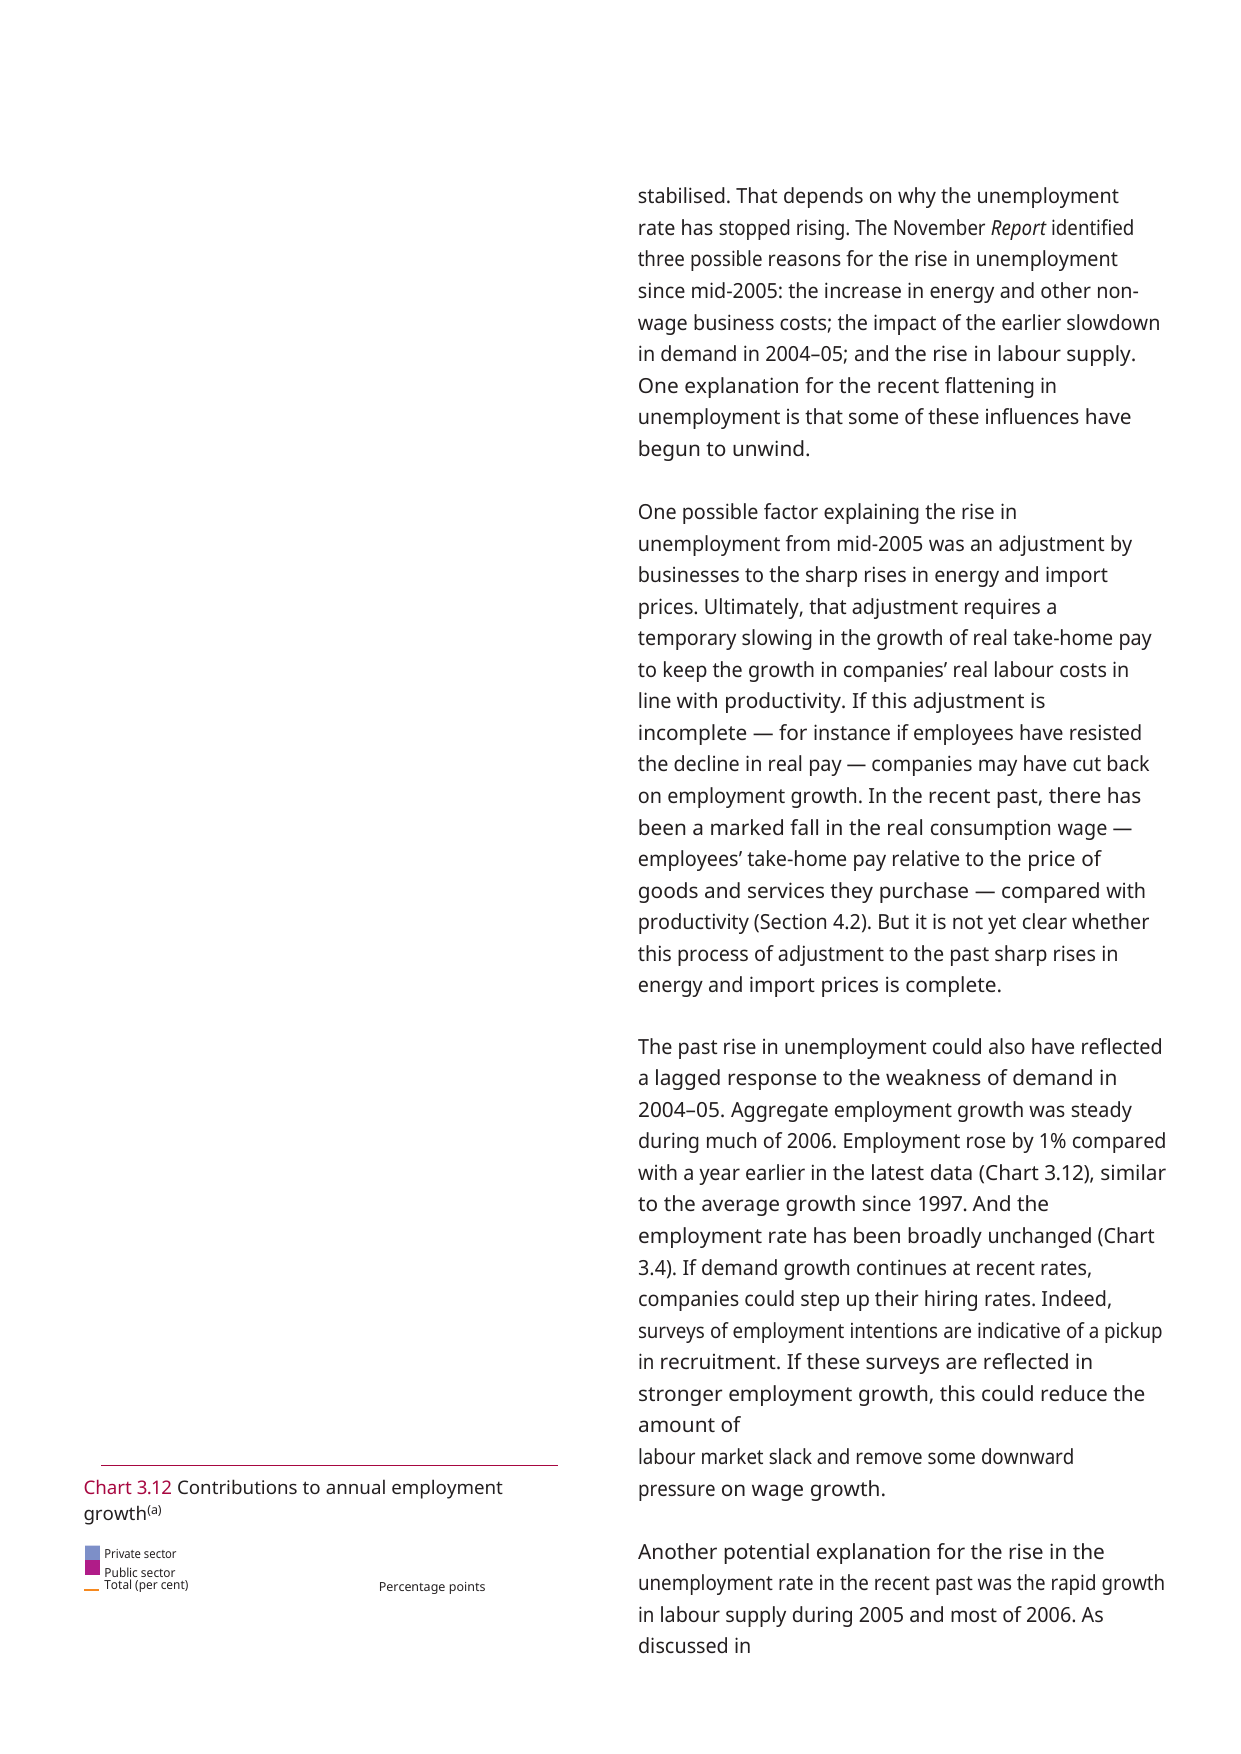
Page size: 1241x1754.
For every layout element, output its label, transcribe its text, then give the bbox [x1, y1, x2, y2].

text Private sector Public sector [104, 1545, 205, 1581]
text Another potential explanation for the rise in the unemployment rate in the recent past was the rapid growth in labour supply during 2005 and most of 2006. As discussed in [638, 1537, 1173, 1660]
text One possible factor explaining the rise in unemployment from mid-2005 was an adjustment by businesses to the sharp rises in energy and import prices. Ultimately, that adjustment requires a temporary slowing in the growth of real take-home pay to keep the growth in companies’ real labour costs in line with productivity. If this adjustment is incomplete — for instance if employees have resisted the decline in real pay — companies may have cut back on employment growth. In the recent past, there has been a marked fall in the real consumption wage — employees’ take-home pay relative to the price of goods and services they purchase — compared with productivity (Section 4.2). But it is not yet clear whether this process of adjustment to the past sharp rises in energy and import prices is complete. [638, 497, 1158, 999]
text stabilised. That depends on why the unemployment rate has stopped rising. The November Report identified three possible reasons for the rise in unemployment since mid-2005: the increase in energy and other non-wage business costs; the impact of the earlier slowdown in demand in 2004–05; and the rise in labour supply. One explanation for the recent flattening in unemployment is that some of these influences have begun to unwind. [638, 181, 1161, 462]
text Chart 3.12 Contributions to annual employment growth(a) [83, 1474, 544, 1526]
text labour market slack and remove some downward pressure on wage growth. [638, 1442, 1134, 1502]
text The past rise in unemployment could also have reflected a lagged response to the weakness of demand in 2004–05. Aggregate employment growth was steady during much of 2006. Employment rose by 1% compared with a year earlier in the latest data (Chart 3.12), similar to the average growth since 1997. And the employment rate has been broadly unchanged (Chart 3.4). If demand growth continues at recent rates, companies could step up their hiring rates. Indeed, surveys of employment intentions are indicative of a pickup in recruitment. If these surveys are reflected in stronger employment growth, this could reduce the amount of [638, 1032, 1173, 1439]
